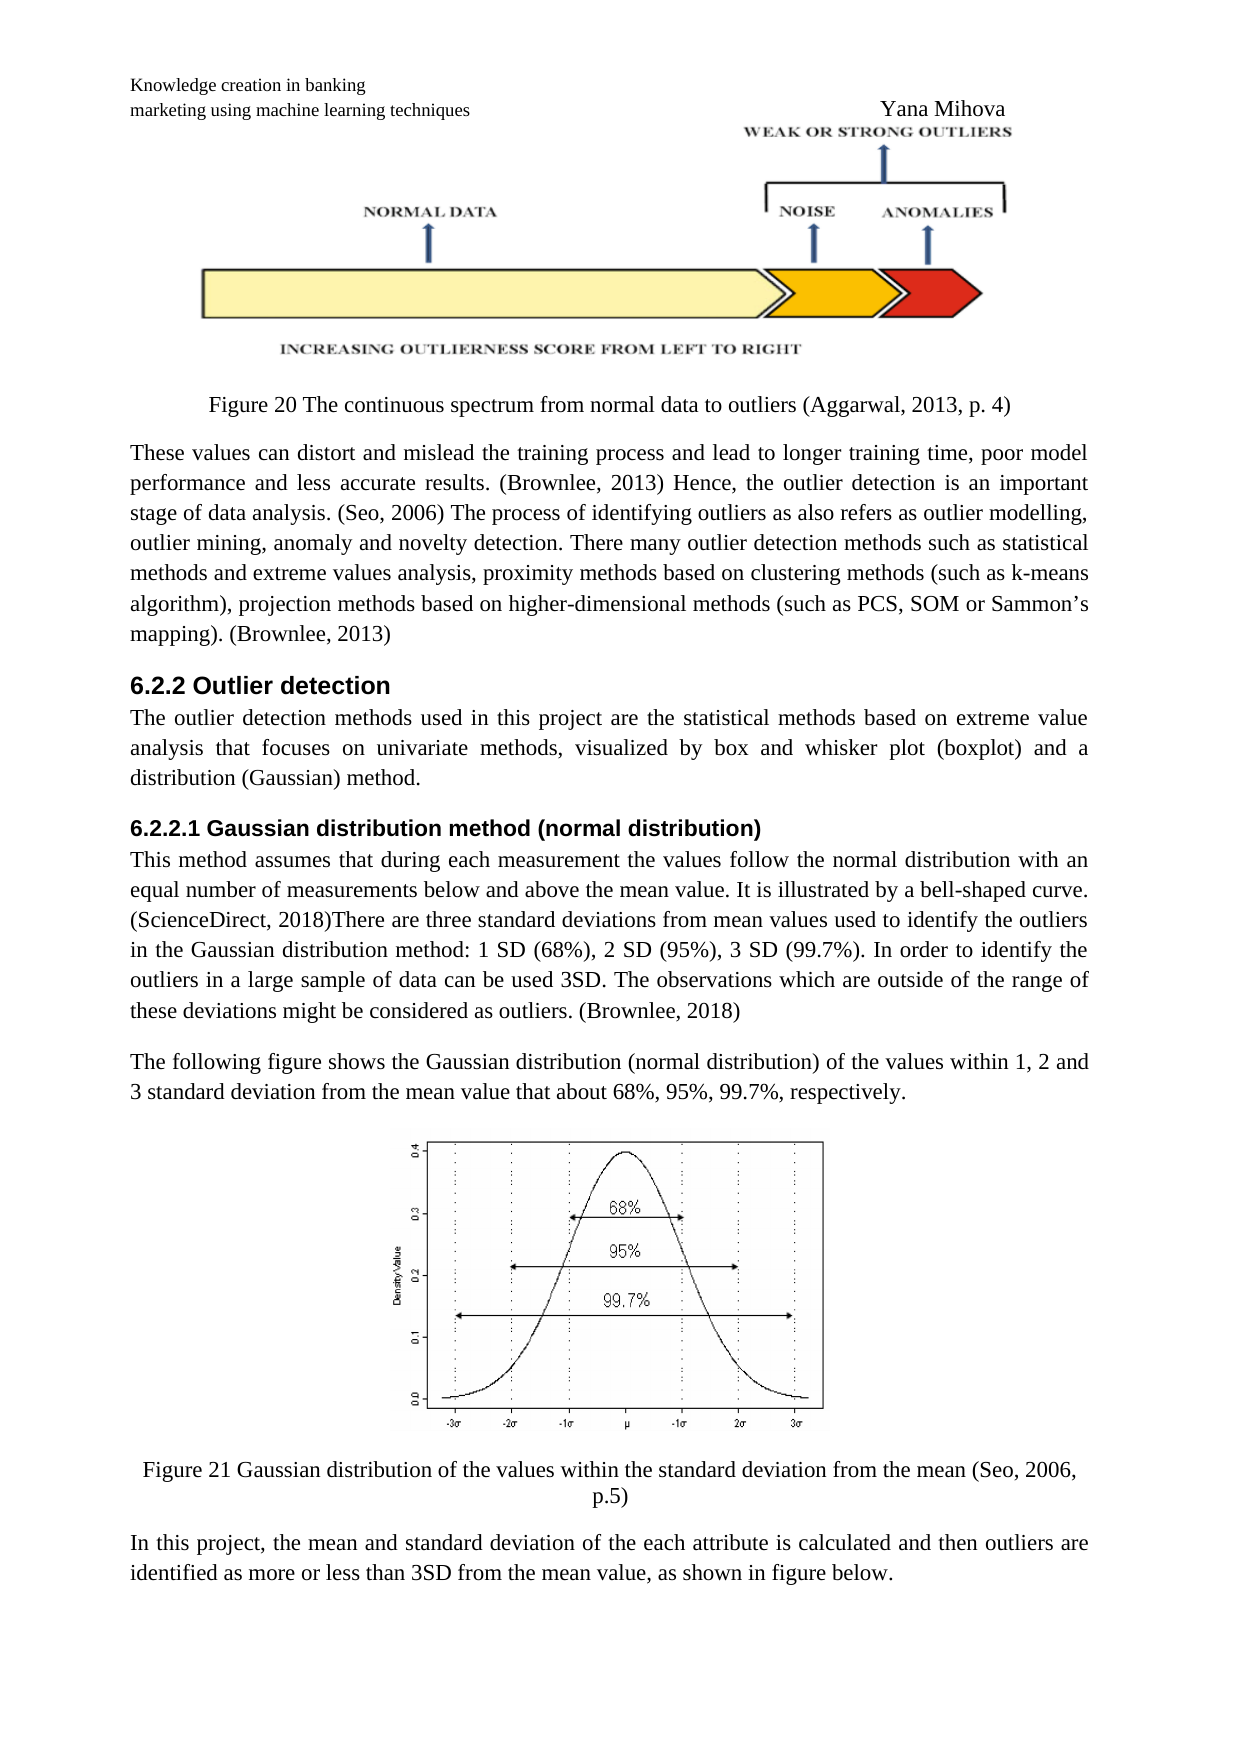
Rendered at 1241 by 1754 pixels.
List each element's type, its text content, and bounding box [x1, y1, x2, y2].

text This method assumes that during each measurement the values follow the normal distribution with an equal number of measurements below and above the mean value. It is illustrated by a bell-shaped curve. (ScienceDirect, 2018)There are three standard deviations from mean values used to identify the outliers in the Gaussian distribution method: 1 SD (68%), 2 SD (95%), 3 SD (99.7%). In order to identify the outliers in a large sample of data can be used 3SD. The observations which are outside of the range of these deviations might be considered as outliers. (Brownlee, 2018) [130, 846, 1090, 1023]
picture [390, 1128, 830, 1431]
text The outlier detection methods used in this project are the statistical methods based on extreme value analysis that focuses on univariate methods, visualized by box and whisker plot (boxplot) and a distribution (Gaussian) method. [130, 704, 1090, 791]
text In this project, the mean and standard deviation of the each attribute is calculated and then outliers are identified as more or less than 3SD from the mean value, as shown in figure below. [130, 1529, 1090, 1586]
text The following figure shows the Gaussian distribution (normal distribution) of the values within 1, 2 and 3 standard deviation from the mean value that about 68%, 95%, 99.7%, respectively. [130, 1048, 1090, 1104]
text Figure 21 Gaussian distribution of the values within the standard deviation from the mean (Seo, 2006, p.5) [130, 1456, 1090, 1508]
text Figure 20 The continuous spectrum from normal data to outliers (Aggarwal, 2013, p. 4) [130, 391, 1090, 418]
subtitle 6.2.2 Outlier detection [130, 671, 1090, 700]
text These values can distort and mislead the training process and lead to longer training time, poor model performance and less accurate results. (Brownlee, 2013) Hence, the outlier detection is an important stage of data analysis. (Seo, 2006) The process of identifying outliers as also refers as outlier modelling, outlier mining, anomaly and novelty detection. There many outlier detection methods such as statistical methods and extreme values analysis, proximity methods based on clustering methods (such as k-means algorithm), projection methods based on higher-dimensional methods (such as PCS, SOM or Sammon’s mapping). (Brownlee, 2013) [130, 439, 1090, 646]
subtitle 6.2.2.1 Gaussian distribution method (normal distribution) [130, 815, 1090, 842]
picture [197, 121, 1024, 367]
